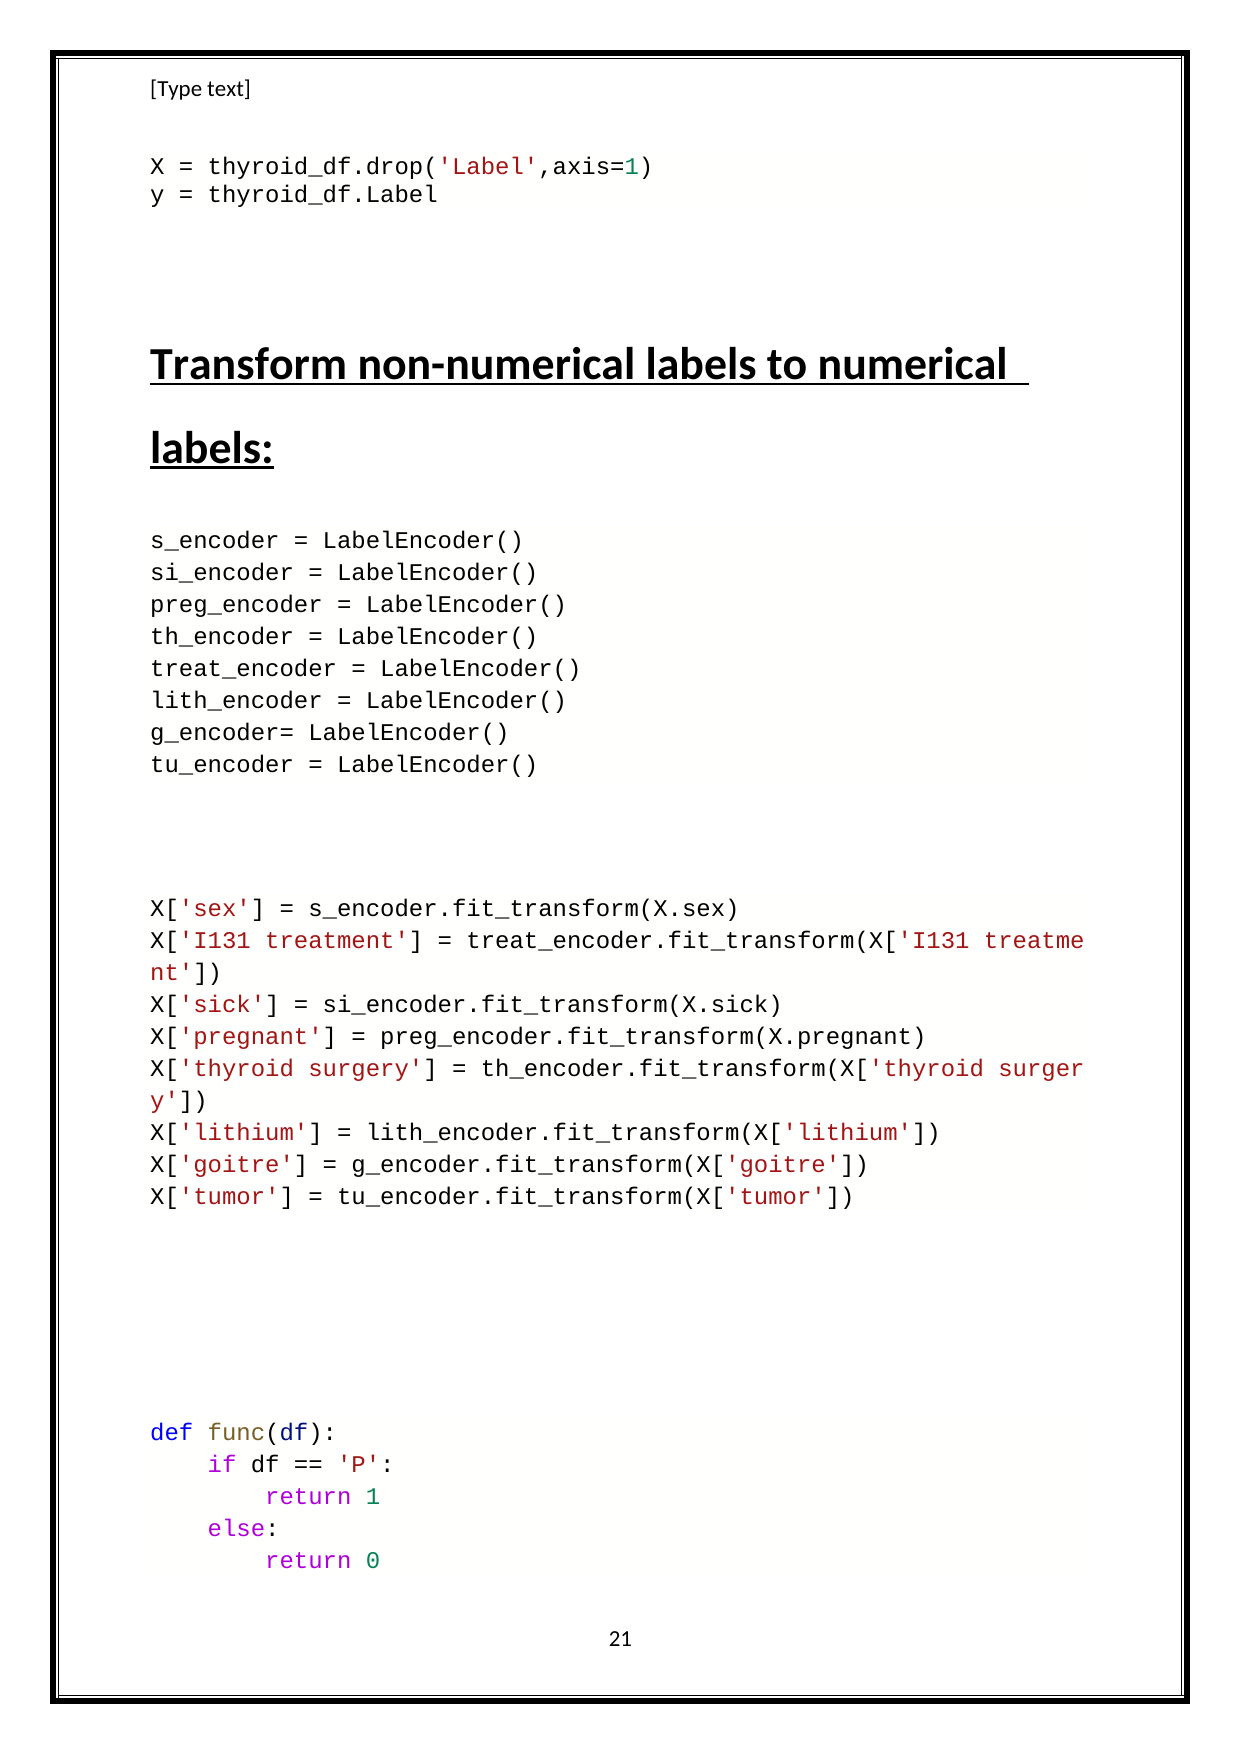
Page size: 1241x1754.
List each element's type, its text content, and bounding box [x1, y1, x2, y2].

text X['lithium'] = lith_encoder.fit_transform(X['lithium']) [150, 1116, 1090, 1148]
text treat_encoder = LabelEncoder() [150, 652, 1090, 683]
text s_encoder = LabelEncoder() [150, 524, 1090, 556]
text def func(df): [150, 1416, 1090, 1448]
text preg_encoder = LabelEncoder() [150, 588, 1090, 619]
text if df == 'P': [150, 1448, 1090, 1479]
text return 0 [150, 1543, 1090, 1576]
text X['sex'] = s_encoder.fit_transform(X.sex) [150, 892, 1090, 924]
text th_encoder = LabelEncoder() [150, 619, 1090, 652]
text X['thyroid surgery'] = th_encoder.fit_transform(X['thyroid surgery']) [150, 1052, 1090, 1116]
text X['pregnant'] = preg_encoder.fit_transform(X.pregnant) [150, 1020, 1090, 1052]
text lith_encoder = LabelEncoder() [150, 683, 1090, 716]
text else: [150, 1512, 1090, 1543]
text X['I131 treatment'] = treat_encoder.fit_transform(X['I131 treatment']) [150, 924, 1090, 988]
text X['goitre'] = g_encoder.fit_transform(X['goitre']) [150, 1148, 1090, 1180]
text X['tumor'] = tu_encoder.fit_transform(X['tumor']) [150, 1180, 1090, 1212]
text si_encoder = LabelEncoder() [150, 556, 1090, 588]
text X = thyroid_df.drop('Label',axis=1) [150, 150, 1090, 182]
text Transform non-numerical labels to numerical labels: [150, 335, 1090, 475]
text y = thyroid_df.Label [150, 182, 1090, 209]
text X['sick'] = si_encoder.fit_transform(X.sick) [150, 988, 1090, 1020]
text return 1 [150, 1479, 1090, 1512]
text tu_encoder = LabelEncoder() [150, 747, 1090, 779]
text g_encoder= LabelEncoder() [150, 716, 1090, 747]
